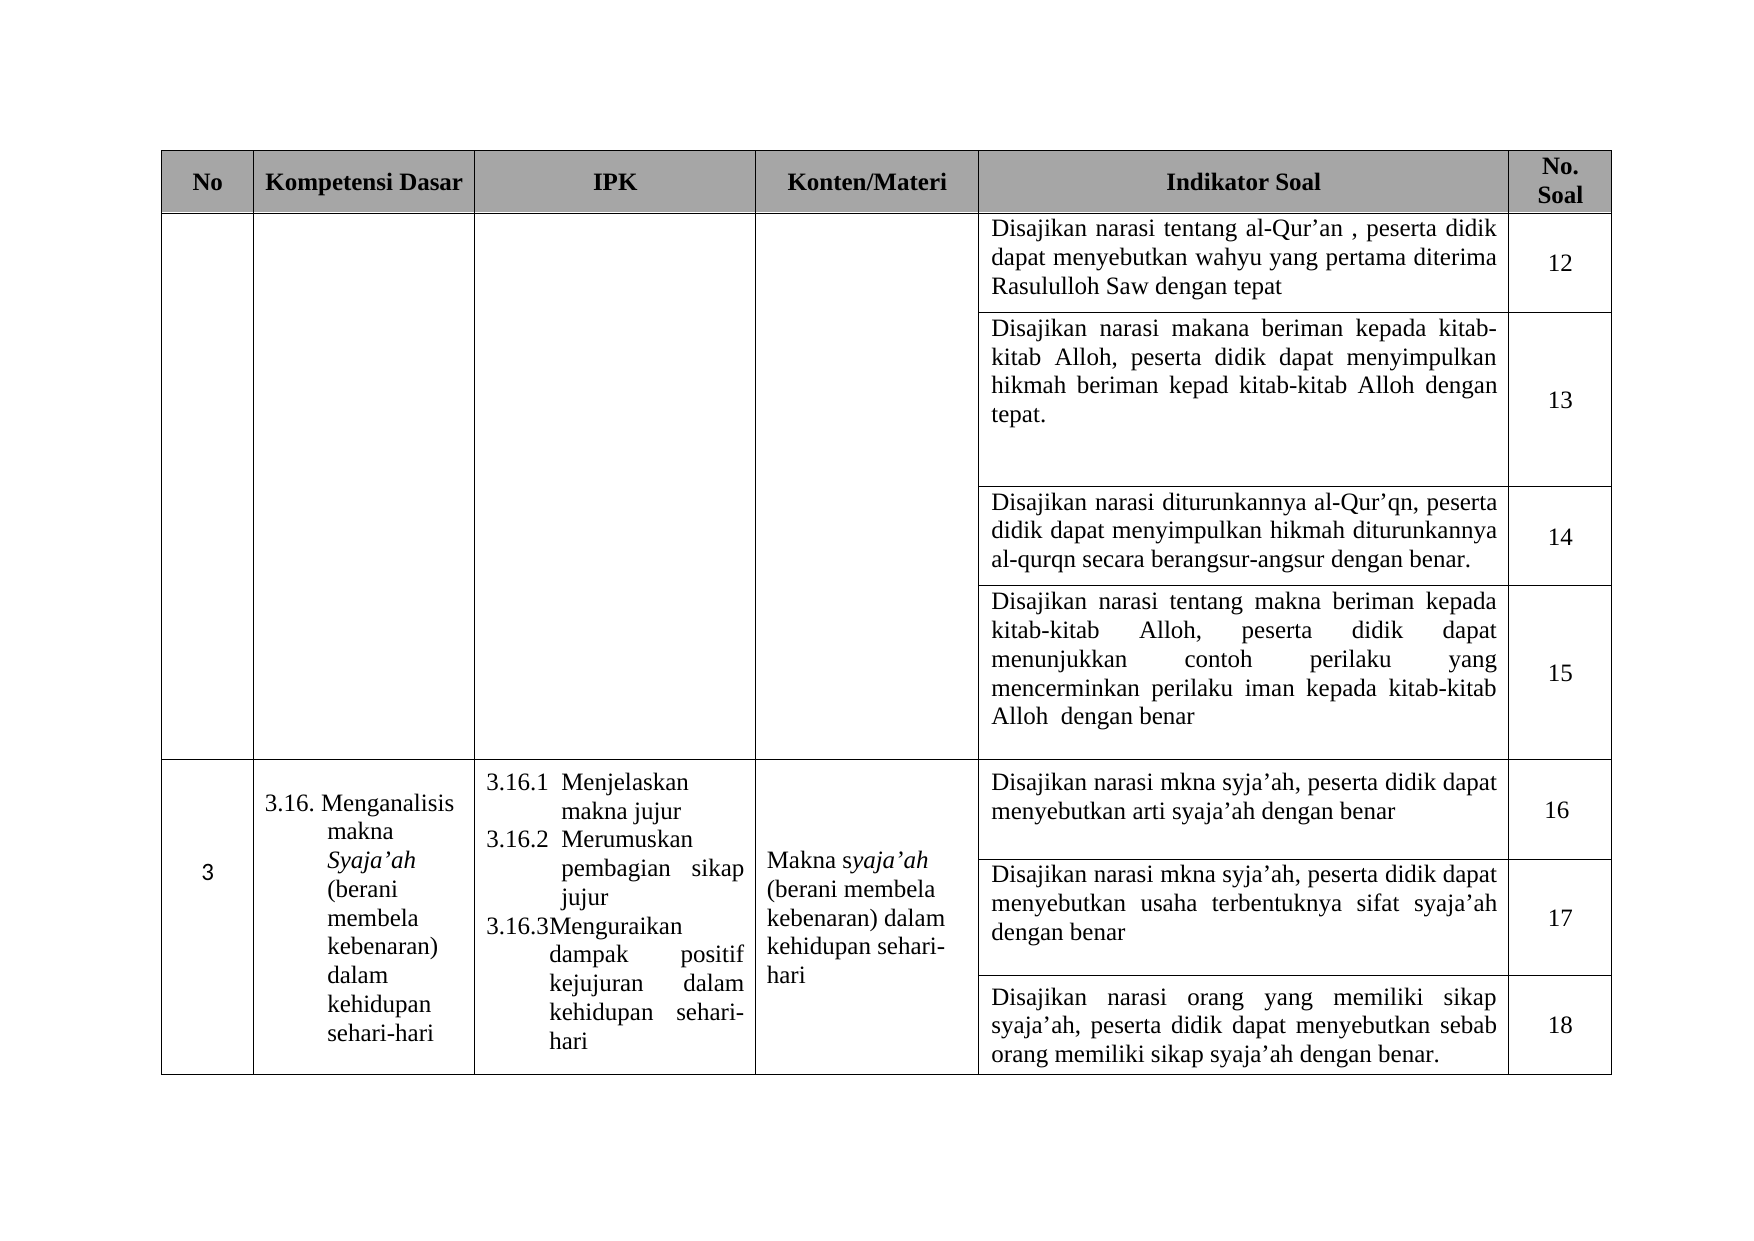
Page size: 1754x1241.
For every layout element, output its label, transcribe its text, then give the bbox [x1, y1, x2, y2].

table_header Konten/Materi [756, 151, 978, 212]
table_cell 17 [1509, 860, 1611, 974]
table_cell 15 [1509, 586, 1611, 759]
table_header IPK [475, 151, 755, 212]
table_cell Disajikan narasi diturunkannya al-Qur’qn, peserta didik dapat menyimpulkan hikmah diturunkannya al-qurqn secara berangsur-angsur dengan benar. [979, 487, 1508, 585]
table_cell 3.16. Menganalisis makna Syaja’ah (berani membela kebenaran) dalam kehidupan sehari-hari [254, 760, 474, 1074]
table_cell Disajikan narasi makana beriman kepada kitab-kitab Alloh, peserta didik dapat menyimpulkan hikmah beriman kepad kitab-kitab Alloh dengan tepat. [979, 313, 1508, 486]
table_cell Disajikan narasi tentang makna beriman kepada kitab-kitab Alloh, peserta didik dapat menunjukkan contoh perilaku yang mencerminkan perilaku iman kepada kitab-kitab Alloh dengan benar [979, 586, 1508, 759]
table_cell Disajikan narasi mkna syja’ah, peserta didik dapat menyebutkan arti syaja’ah dengan benar [979, 760, 1508, 858]
table_cell Disajikan narasi mkna syja’ah, peserta didik dapat menyebutkan usaha terbentuknya sifat syaja’ah dengan benar [979, 860, 1508, 974]
table_cell Menjelaskan makna jujur Merumuskan pembagian sikap jujur Menguraikan dampak positif kejujuran dalam kehidupan sehari-hari Melaksanakan perilaku jujur dalam kehidupan sehari-hari. [475, 760, 755, 1074]
table_cell 16 [1509, 760, 1611, 858]
table_header No. Soal [1509, 151, 1611, 212]
table_header Kompetensi Dasar [254, 151, 474, 212]
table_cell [979, 976, 1508, 1074]
table_cell Disajikan narasi tentang al-Qur’an , peserta didik dapat menyebutkan wahyu yang pertama diterima Rasululloh Saw dengan tepat [979, 214, 1508, 312]
table_cell Makna syaja’ah (berani membela kebenaran) dalam kehidupan sehari-hari [756, 760, 978, 1074]
table_header No [162, 151, 253, 212]
table_cell 13 [1509, 313, 1611, 486]
table_cell 18 [1509, 976, 1611, 1074]
table_cell 3 [162, 760, 253, 1074]
table_cell 14 [1509, 487, 1611, 585]
table_header Indikator Soal [979, 151, 1508, 212]
table_cell 12 [1509, 214, 1611, 312]
